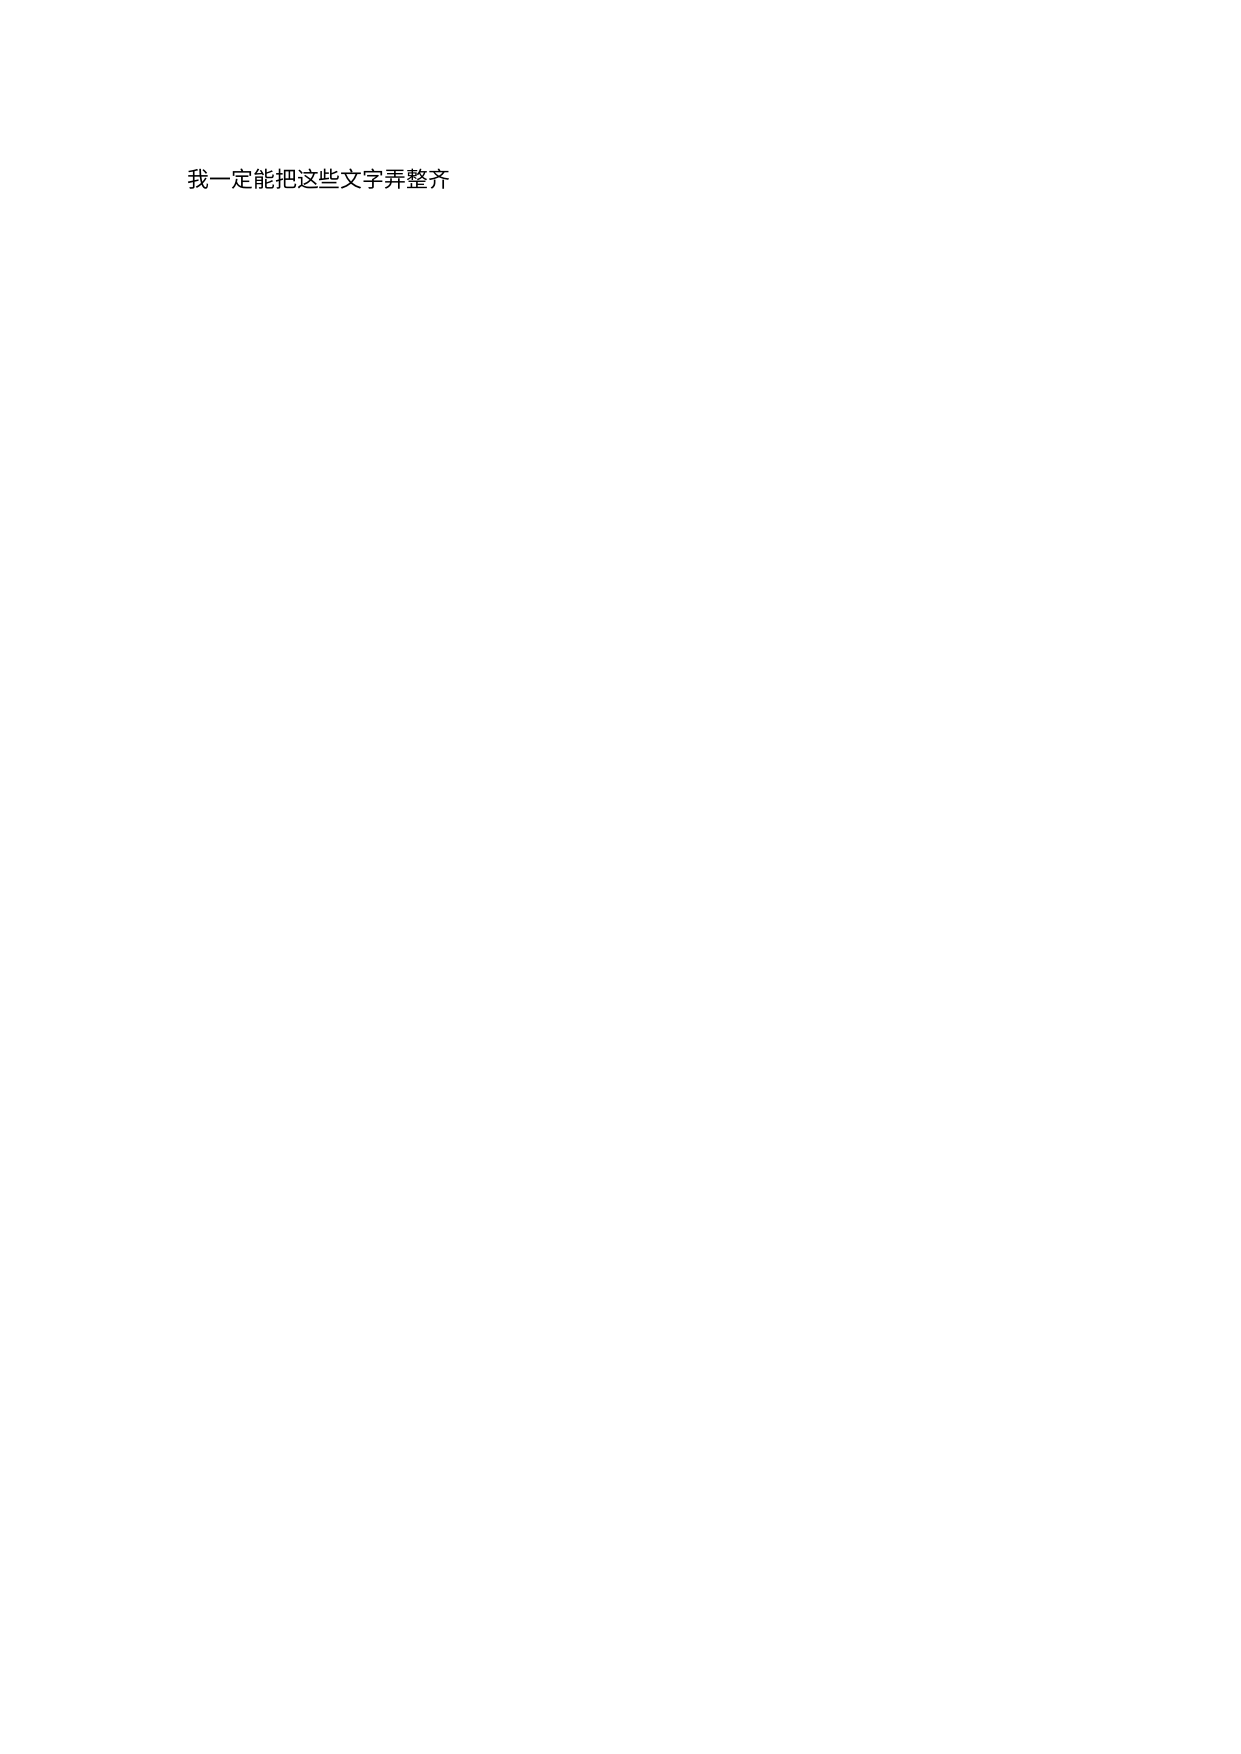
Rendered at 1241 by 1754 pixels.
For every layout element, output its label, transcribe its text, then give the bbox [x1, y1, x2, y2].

text 我一定能把这些文字弄整齐 [187, 162, 1053, 194]
